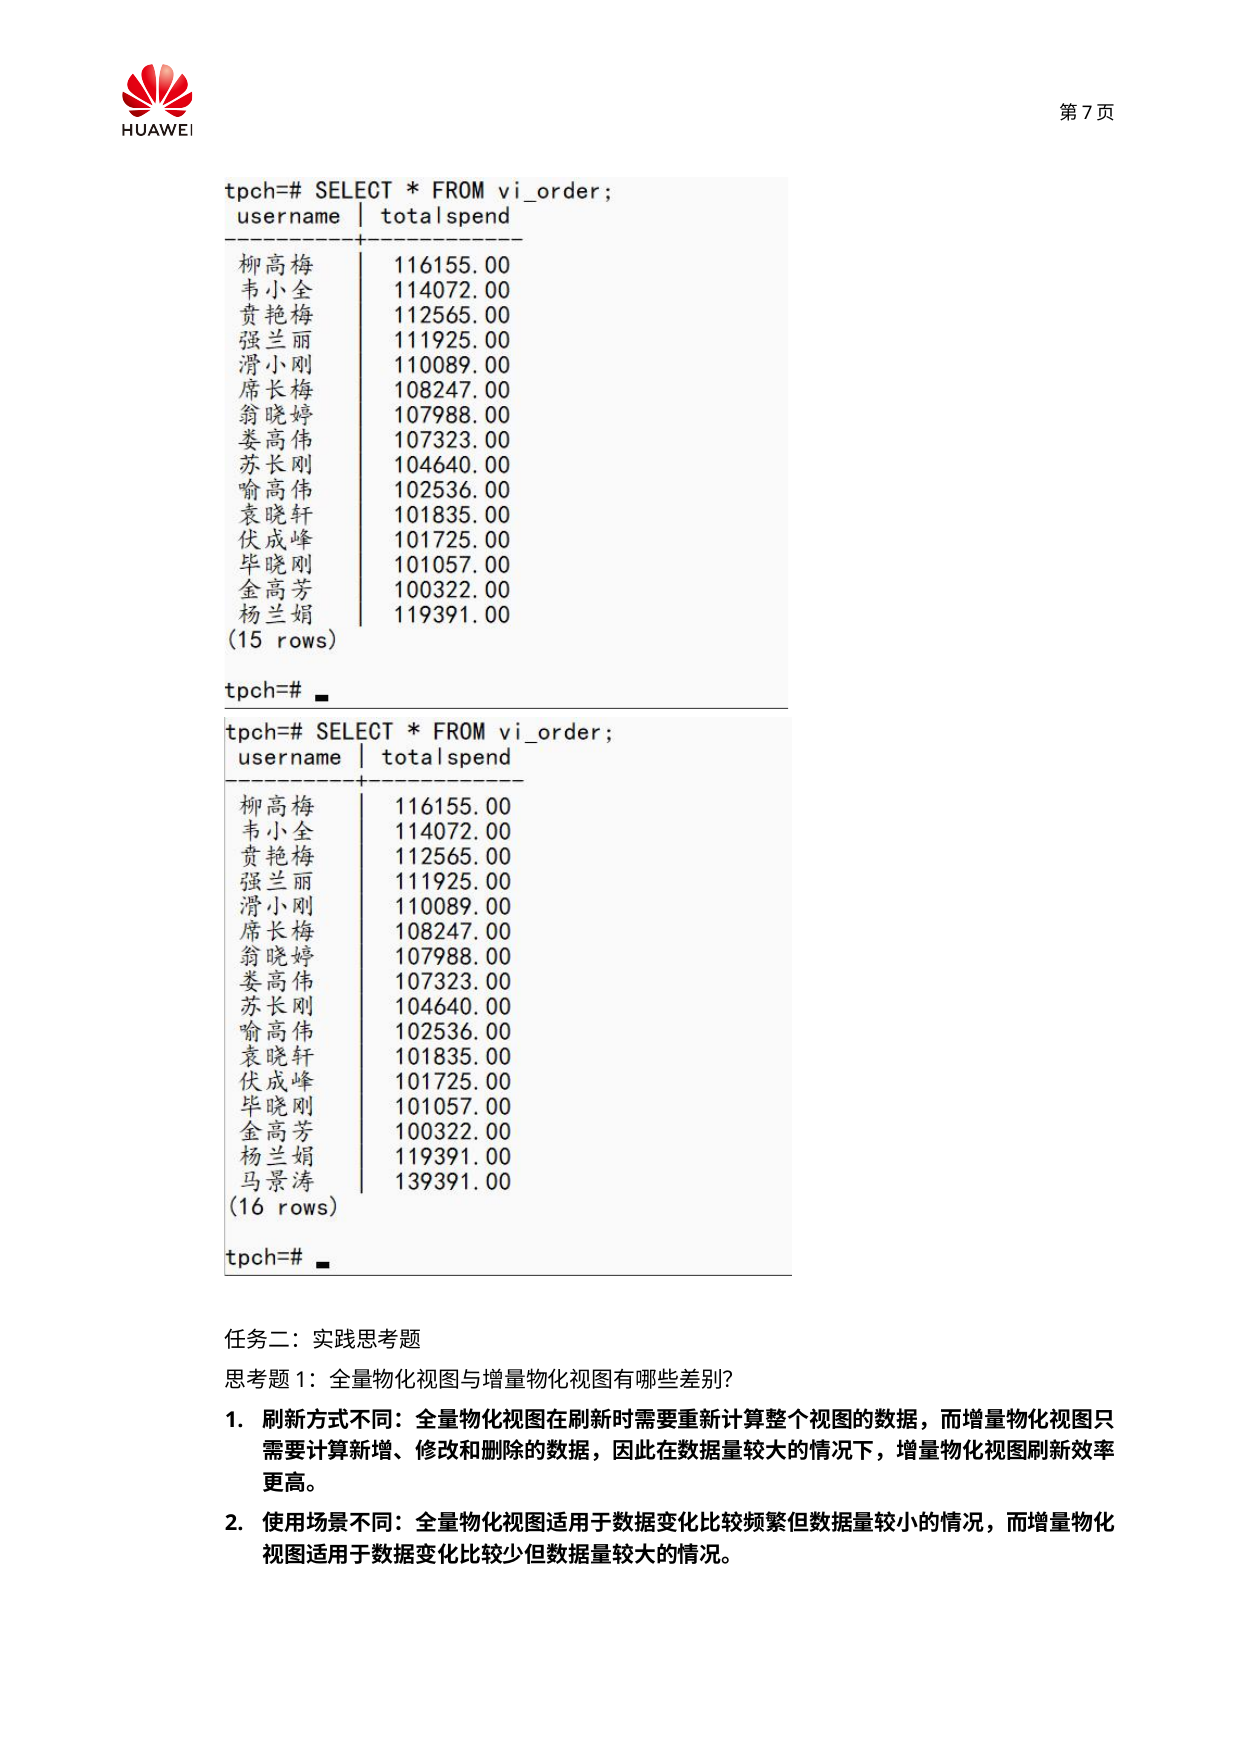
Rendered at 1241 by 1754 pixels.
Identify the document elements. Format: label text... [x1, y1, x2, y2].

picture [224, 177, 789, 709]
picture [224, 717, 792, 1276]
text 思考题1：全量物化视图与增量物化视图有哪些差别？ [224, 1362, 1122, 1393]
picture [122, 64, 193, 136]
text 任务二：实践思考题 [224, 1322, 1122, 1353]
list 刷新方式不同：全量物化视图在刷新时需要重新计算整个视图的数据，而增量物化视图只需要计算新增、修改和删除的数据，因此在数据量较大的情况下，增量物化视图刷新效率更高。 [224, 1402, 1122, 1497]
list 使用场景不同：全量物化视图适用于数据变化比较频繁但数据量较小的情况，而增量物化视图适用于数据变化比较少但数据量较大的情况。 [224, 1505, 1122, 1568]
